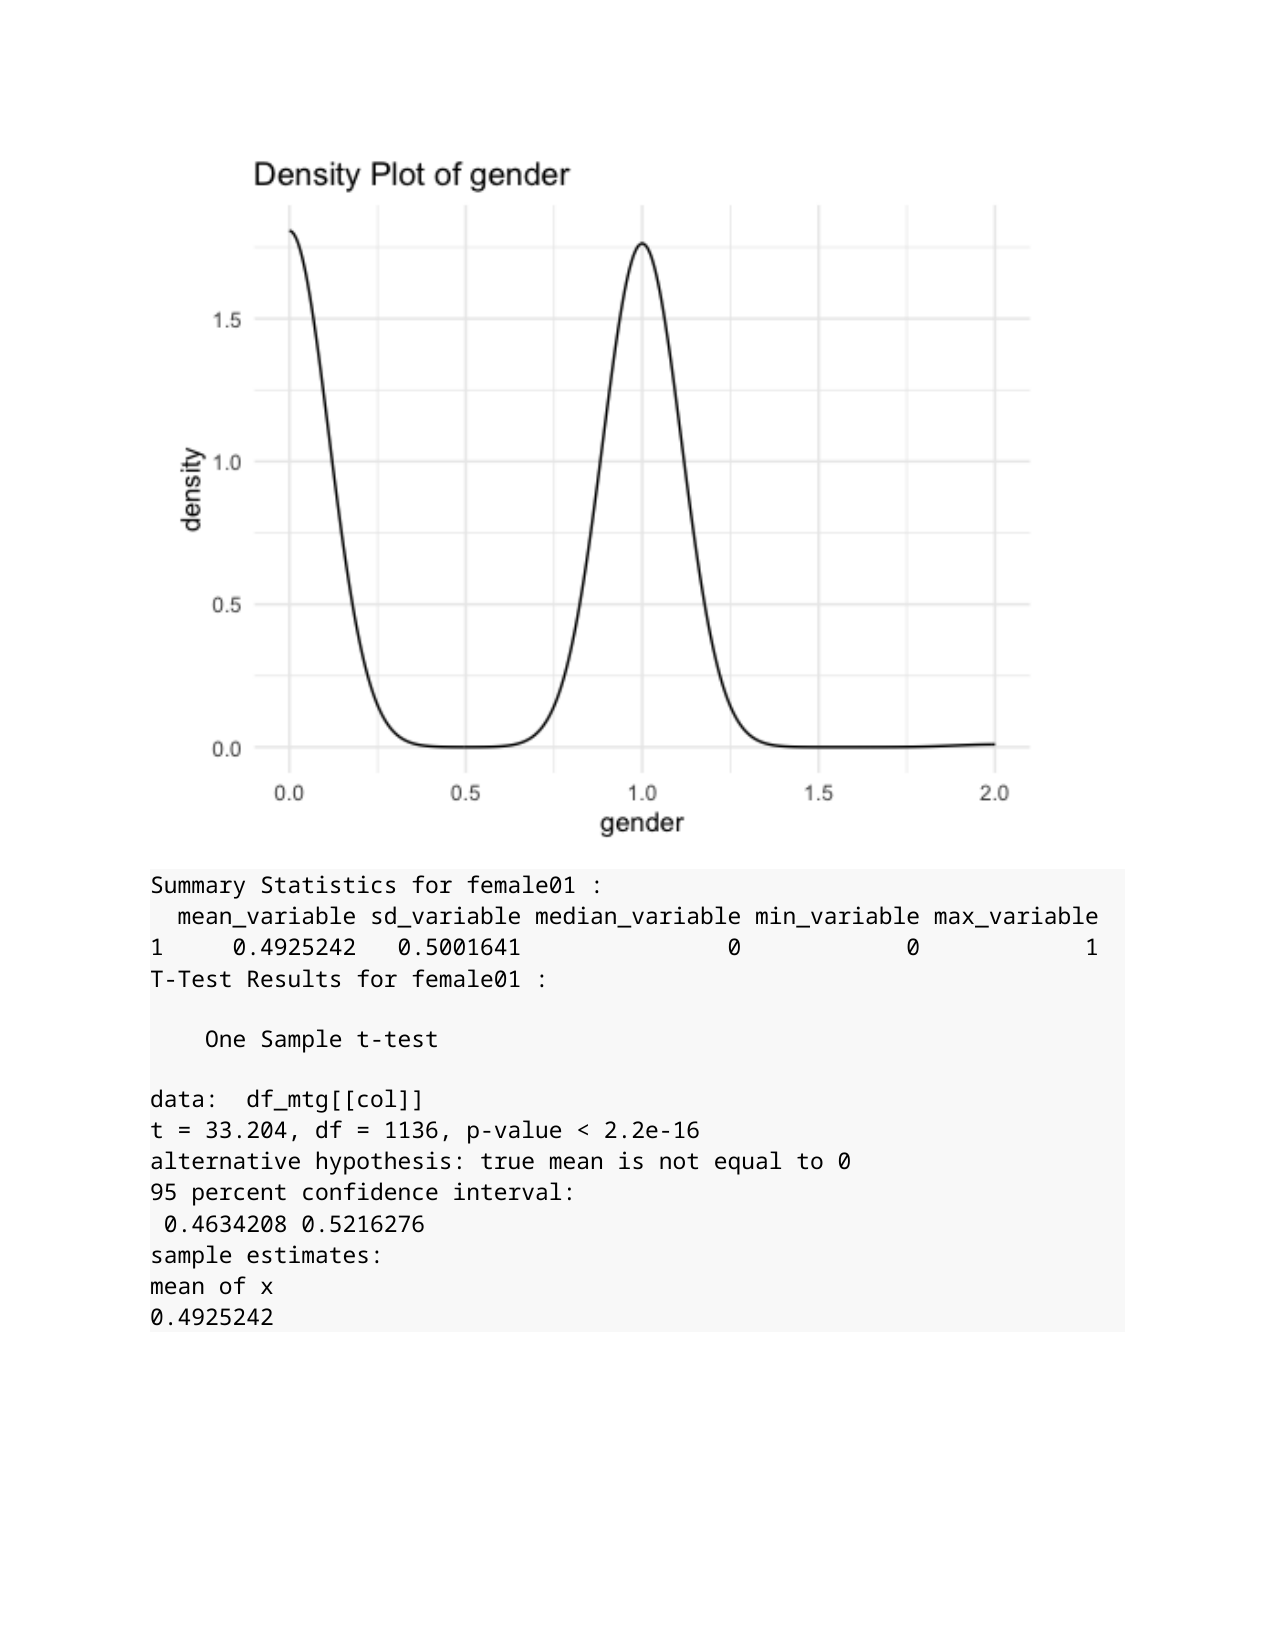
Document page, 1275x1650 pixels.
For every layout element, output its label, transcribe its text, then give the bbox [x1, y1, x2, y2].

text Summary Statistics for female01 : mean_variable sd_variable median_variable min_variable max_variable 1 0.4925242 0.5001641 0 0 1 T-Test Results for female01 : One Sample t-test data: df_mtg[[col]] t = 33.204, df = 1136, p-value < 2.2e-16 alternative hypothesis: true mean is not equal to 0 95 percent confidence interval: 0.4634208 0.5216276 sample estimates: mean of x 0.4925242 [150, 869, 1125, 1332]
picture [168, 150, 1044, 850]
